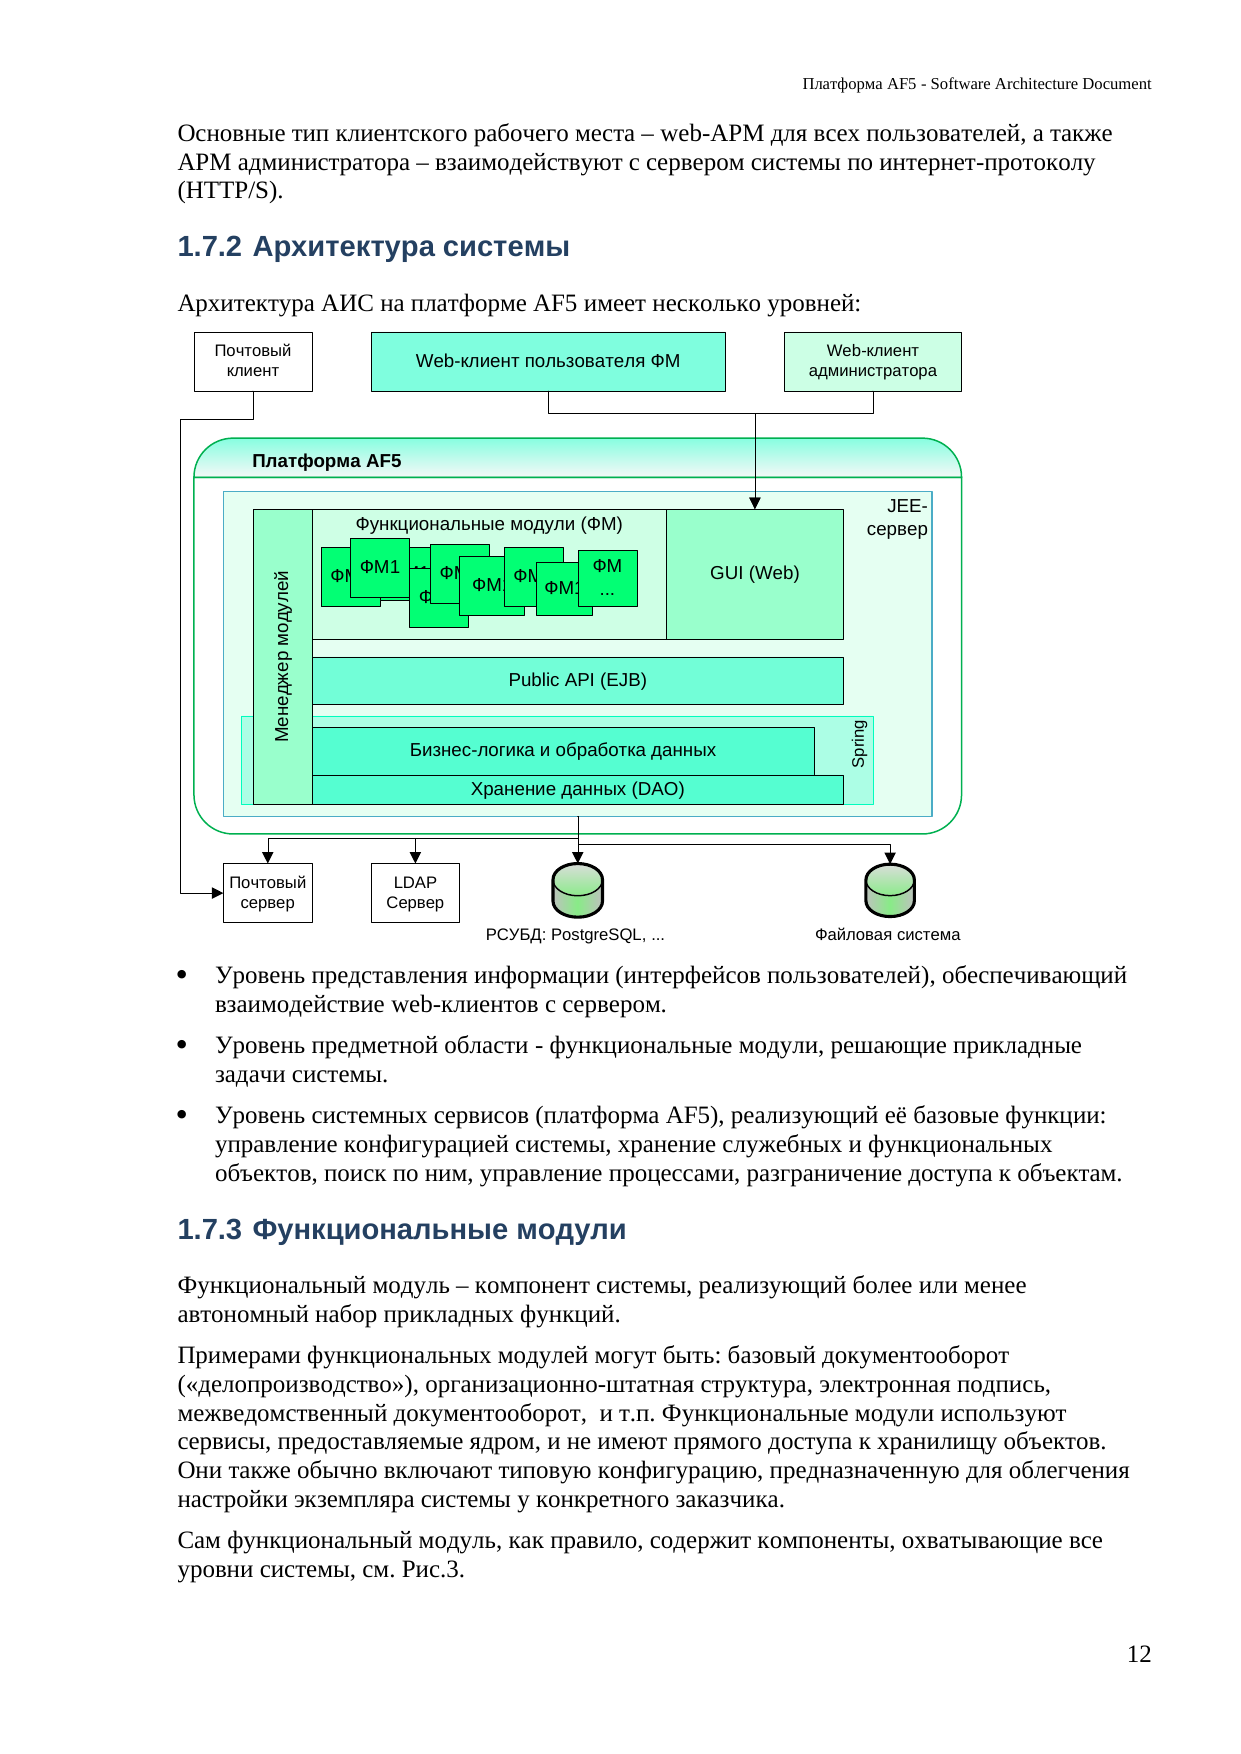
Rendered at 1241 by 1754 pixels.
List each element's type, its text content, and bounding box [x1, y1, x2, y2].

text Сам функциональный модуль, как правило, содержит компоненты, охватывающие все уровни системы, см. Рис.3. [177, 1525, 1152, 1583]
text Основные тип клиентского рабочего места – web-АРМ для всех пользователей, а также АРМ администратора – взаимодействуют с сервером системы по интернет-протоколу (HTTP/S). [177, 118, 1152, 204]
list Уровень предметной области - функциональные модули, решающие прикладные задачи системы. [177, 1030, 1152, 1088]
text Архитектура АИС на платформе AF5 имеет несколько уровней: [177, 288, 1152, 317]
text Функциональный модуль – компонент системы, реализующий более или менее автономный набор прикладных функций. [177, 1270, 1152, 1328]
list Уровень представления информации (интерфейсов пользователей), обеспечивающий взаимодействие web-клиентов с сервером. [177, 960, 1152, 1018]
subtitle Архитектура системы [177, 229, 1152, 263]
subtitle Функциональные модули [177, 1212, 1152, 1245]
list Уровень системных сервисов (платформа AF5), реализующий её базовые функции: управление конфигурацией системы, хранение служебных и функциональных объектов, поиск по ним, управление процессами, разграничение доступа к объектам. [177, 1100, 1152, 1187]
text Примерами функциональных модулей могут быть: базовый документооборот («делопроизводство»), организационно-штатная структура, электронная подпись, межведомственный документооборот, и т.п. Функциональные модули используют сервисы, предоставляемые ядром, и не имеют прямого доступа к хранилищу объектов. Они также обычно включают типовую конфигурацию, предназначенную для облегчения настройки экземпляра системы у конкретного заказчика. [177, 1340, 1152, 1513]
